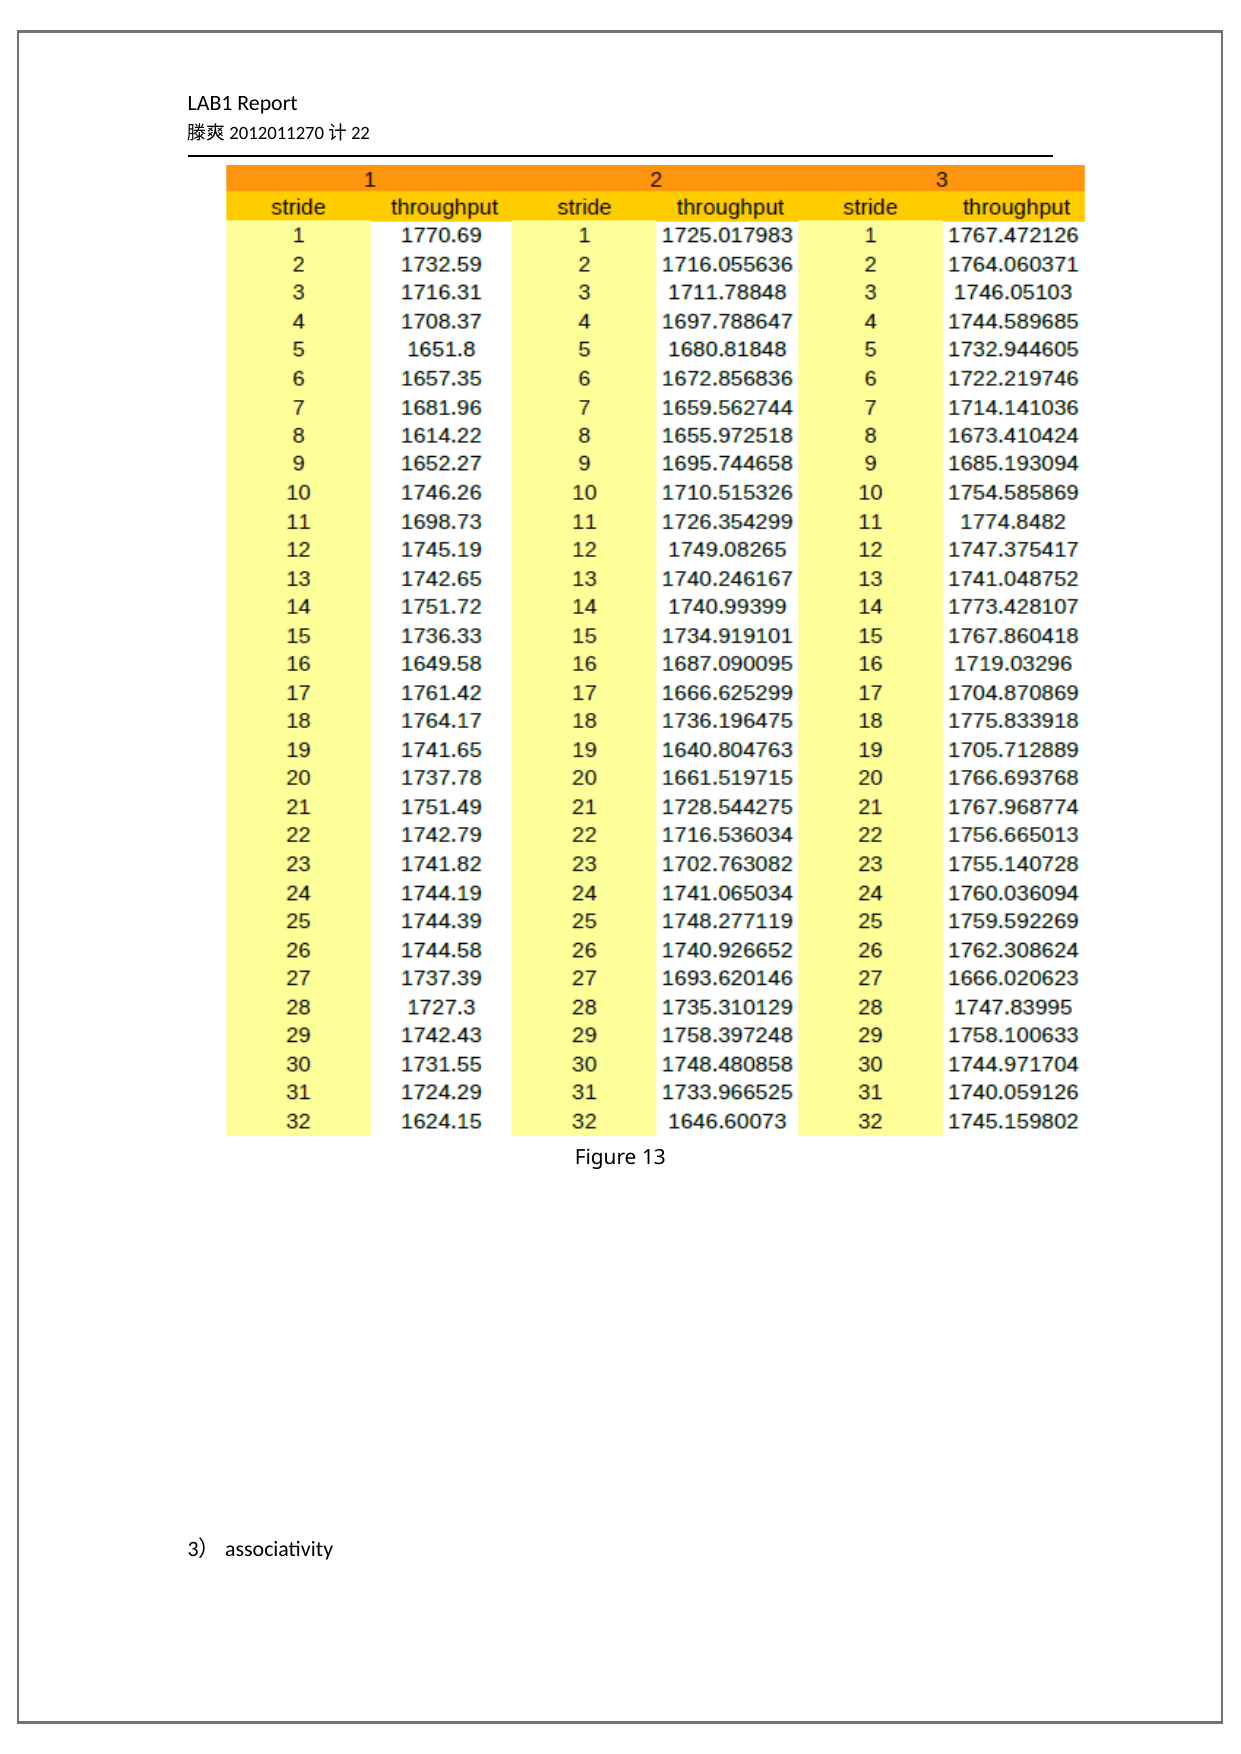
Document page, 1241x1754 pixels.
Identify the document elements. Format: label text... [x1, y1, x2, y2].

text Figure 13 [187, 1141, 1053, 1173]
picture [225, 165, 1091, 1136]
list associativity [187, 1531, 1053, 1563]
